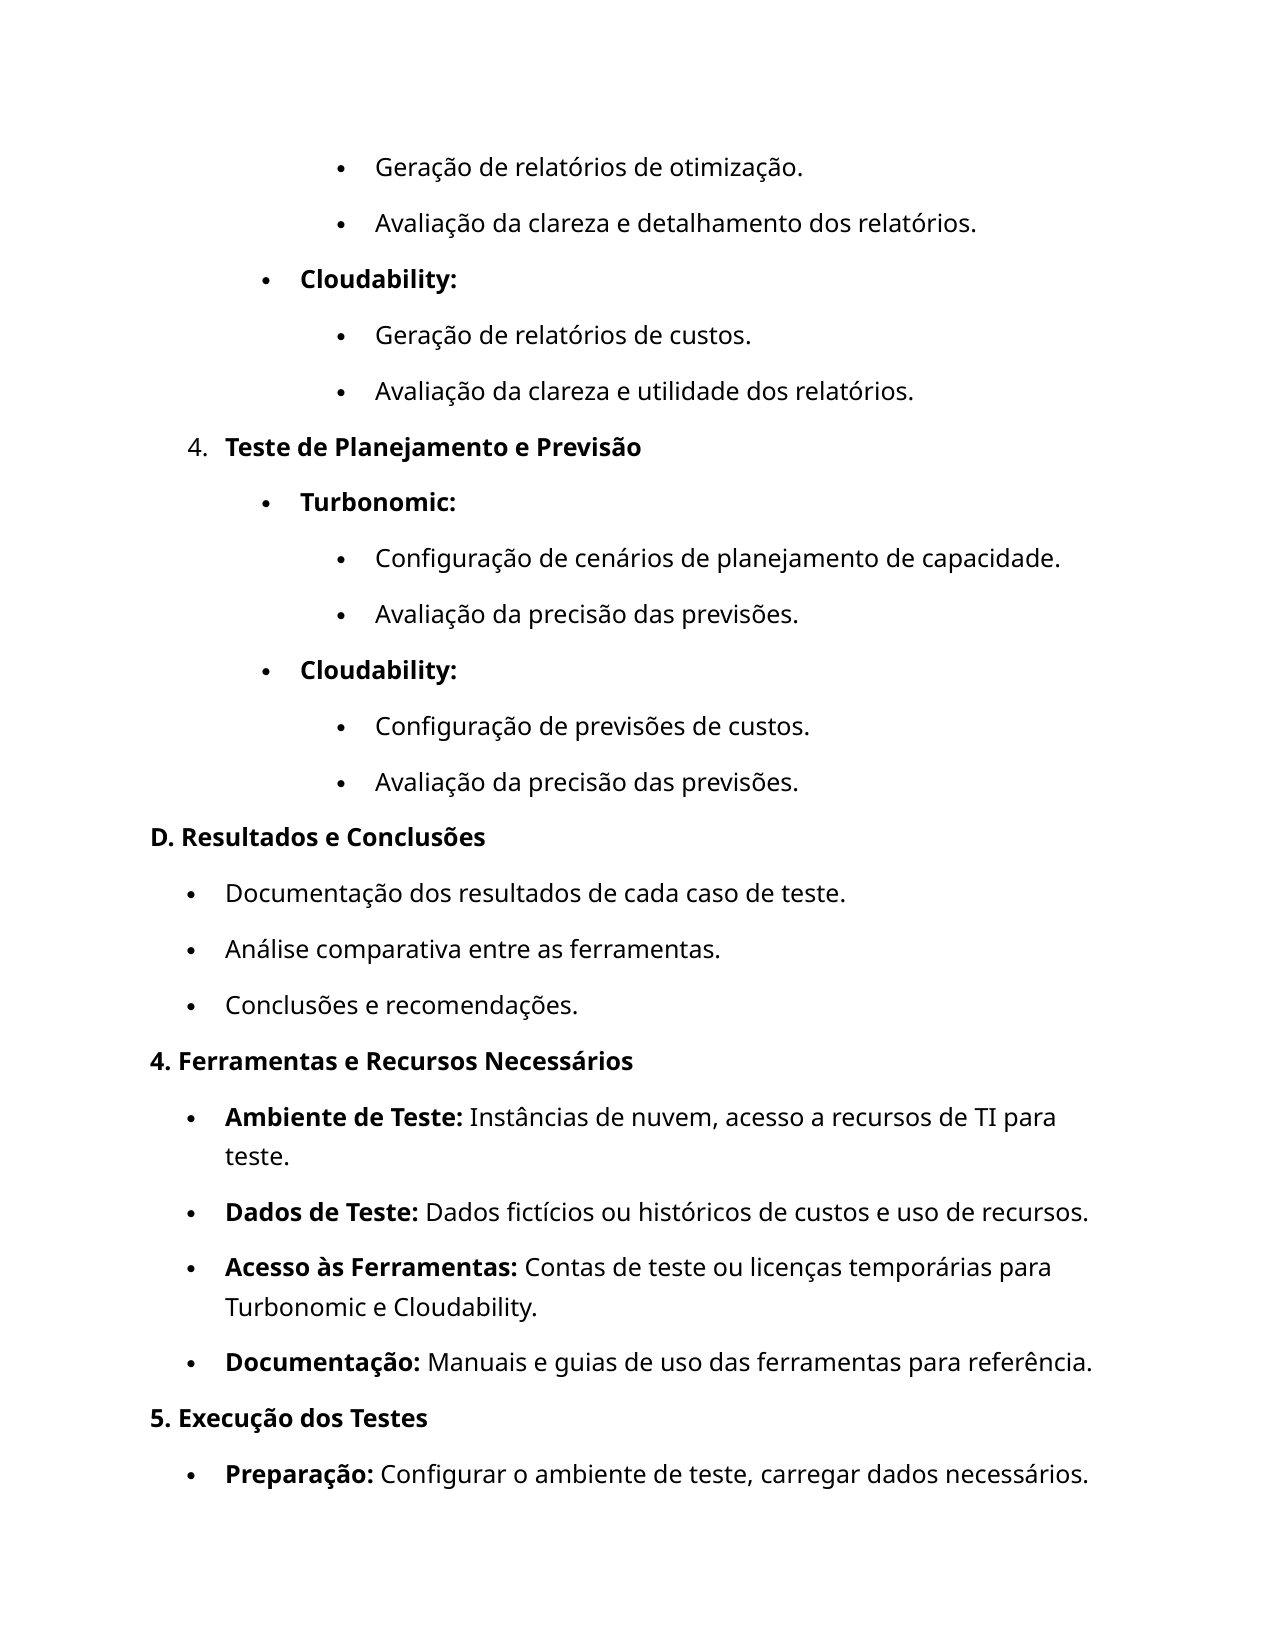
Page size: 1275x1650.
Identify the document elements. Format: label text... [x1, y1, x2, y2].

list Configuração de cenários de planejamento de capacidade. [337, 541, 1125, 575]
text D. Resultados e Conclusões [150, 820, 1125, 854]
list Análise comparativa entre as ferramentas. [187, 932, 1125, 966]
list Cloudability: [262, 262, 1125, 296]
list Dados de Teste: Dados fictícios ou históricos de custos e uso de recursos. [187, 1194, 1125, 1228]
list Turbonomic: [262, 485, 1125, 519]
list Preparação: Configurar o ambiente de teste, carregar dados necessários. [187, 1457, 1125, 1491]
list Teste de Planejamento e Previsão [187, 429, 1125, 463]
text 5. Execução dos Testes [150, 1401, 1125, 1435]
list Avaliação da precisão das previsões. [337, 597, 1125, 631]
text 4. Ferramentas e Recursos Necessários [150, 1043, 1125, 1077]
list Documentação: Manuais e guias de uso das ferramentas para referência. [187, 1345, 1125, 1379]
list Acesso às Ferramentas: Contas de teste ou licenças temporárias para Turbonomic e Cloudability. [187, 1250, 1125, 1323]
list Ambiente de Teste: Instâncias de nuvem, acesso a recursos de TI para teste. [187, 1099, 1125, 1172]
list Geração de relatórios de otimização. [337, 150, 1125, 184]
list Avaliação da clareza e utilidade dos relatórios. [337, 373, 1125, 407]
list Avaliação da precisão das previsões. [337, 764, 1125, 798]
list Cloudability: [262, 652, 1125, 687]
list Conclusões e recomendações. [187, 987, 1125, 1022]
list Avaliação da clareza e detalhamento dos relatórios. [337, 206, 1125, 240]
list Documentação dos resultados de cada caso de teste. [187, 876, 1125, 910]
list Configuração de previsões de custos. [337, 708, 1125, 742]
list Geração de relatórios de custos. [337, 317, 1125, 352]
